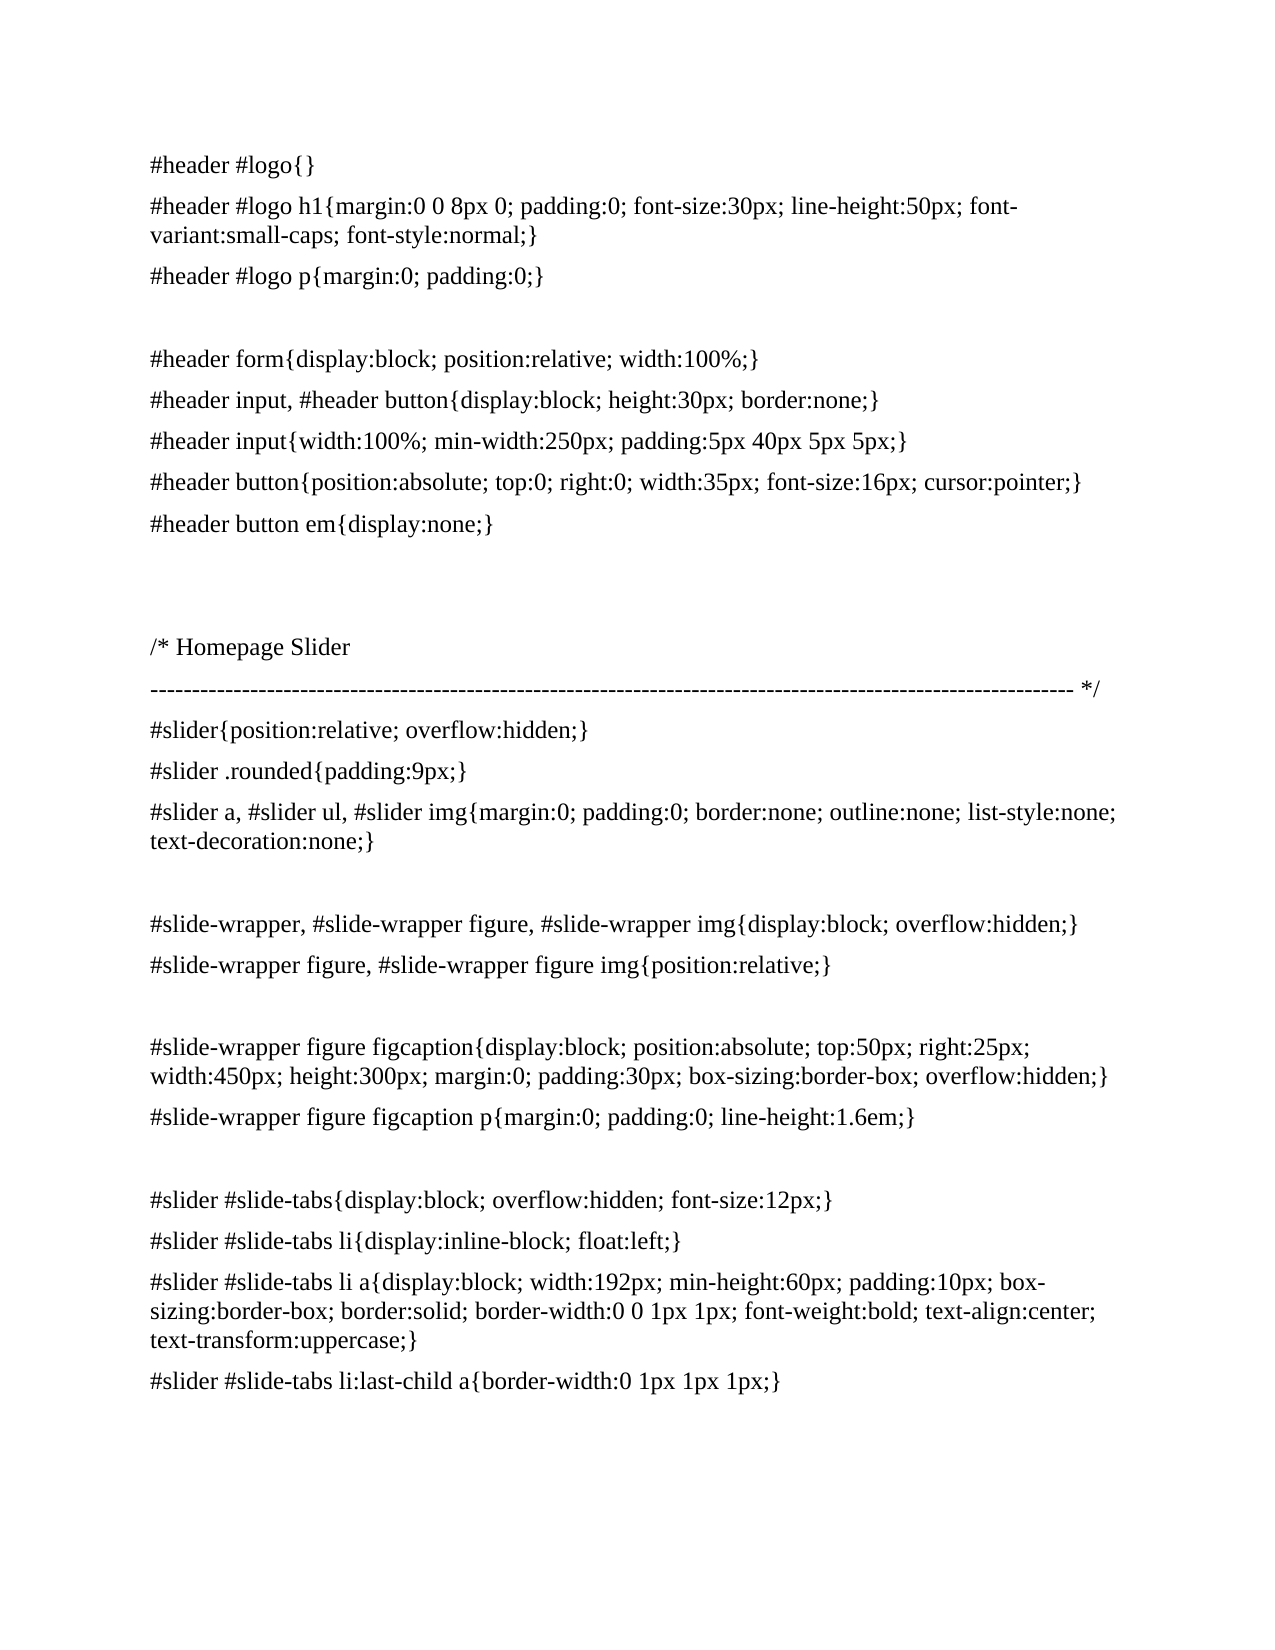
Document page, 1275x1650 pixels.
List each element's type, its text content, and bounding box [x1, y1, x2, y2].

text #slider #slide-tabs li{display:inline-block; float:left;} [150, 1226, 1125, 1255]
text #header form{display:block; position:relative; width:100%;} [150, 344, 1125, 372]
text #slide-wrapper figure figcaption{display:block; position:absolute; top:50px; right:25px; width:450px; height:300px; margin:0; padding:30px; box-sizing:border-box; overflow:hidden;} [150, 1032, 1125, 1090]
text #header #logo{} [150, 150, 1125, 179]
text #slide-wrapper figure figcaption p{margin:0; padding:0; line-height:1.6em;} [150, 1102, 1125, 1131]
text #slider #slide-tabs li:last-child a{border-width:0 1px 1px 1px;} [150, 1366, 1125, 1395]
text #header button em{display:none;} [150, 509, 1125, 537]
text #header #logo p{margin:0; padding:0;} [150, 261, 1125, 290]
text #slider{position:relative; overflow:hidden;} [150, 715, 1125, 744]
text #slider a, #slider ul, #slider img{margin:0; padding:0; border:none; outline:none; list-style:none; text-decoration:none;} [150, 797, 1125, 855]
text #slide-wrapper, #slide-wrapper figure, #slide-wrapper img{display:block; overflow:hidden;} [150, 909, 1125, 937]
text /* Homepage Slider [150, 632, 1125, 661]
text #slider #slide-tabs li a{display:block; width:192px; min-height:60px; padding:10px; box-sizing:border-box; border:solid; border-width:0 0 1px 1px; font-weight:bold; text-align:center; text-transform:uppercase;} [150, 1267, 1125, 1354]
text #slide-wrapper figure, #slide-wrapper figure img{position:relative;} [150, 950, 1125, 979]
text --------------------------------------------------------------------------------------------------------------- */ [150, 674, 1125, 702]
text #header input, #header button{display:block; height:30px; border:none;} [150, 385, 1125, 414]
text #header #logo h1{margin:0 0 8px 0; padding:0; font-size:30px; line-height:50px; font-variant:small-caps; font-style:normal;} [150, 191, 1125, 249]
text #header button{position:absolute; top:0; right:0; width:35px; font-size:16px; cursor:pointer;} [150, 467, 1125, 496]
text #header input{width:100%; min-width:250px; padding:5px 40px 5px 5px;} [150, 426, 1125, 455]
text #slider .rounded{padding:9px;} [150, 756, 1125, 785]
text #slider #slide-tabs{display:block; overflow:hidden; font-size:12px;} [150, 1185, 1125, 1214]
